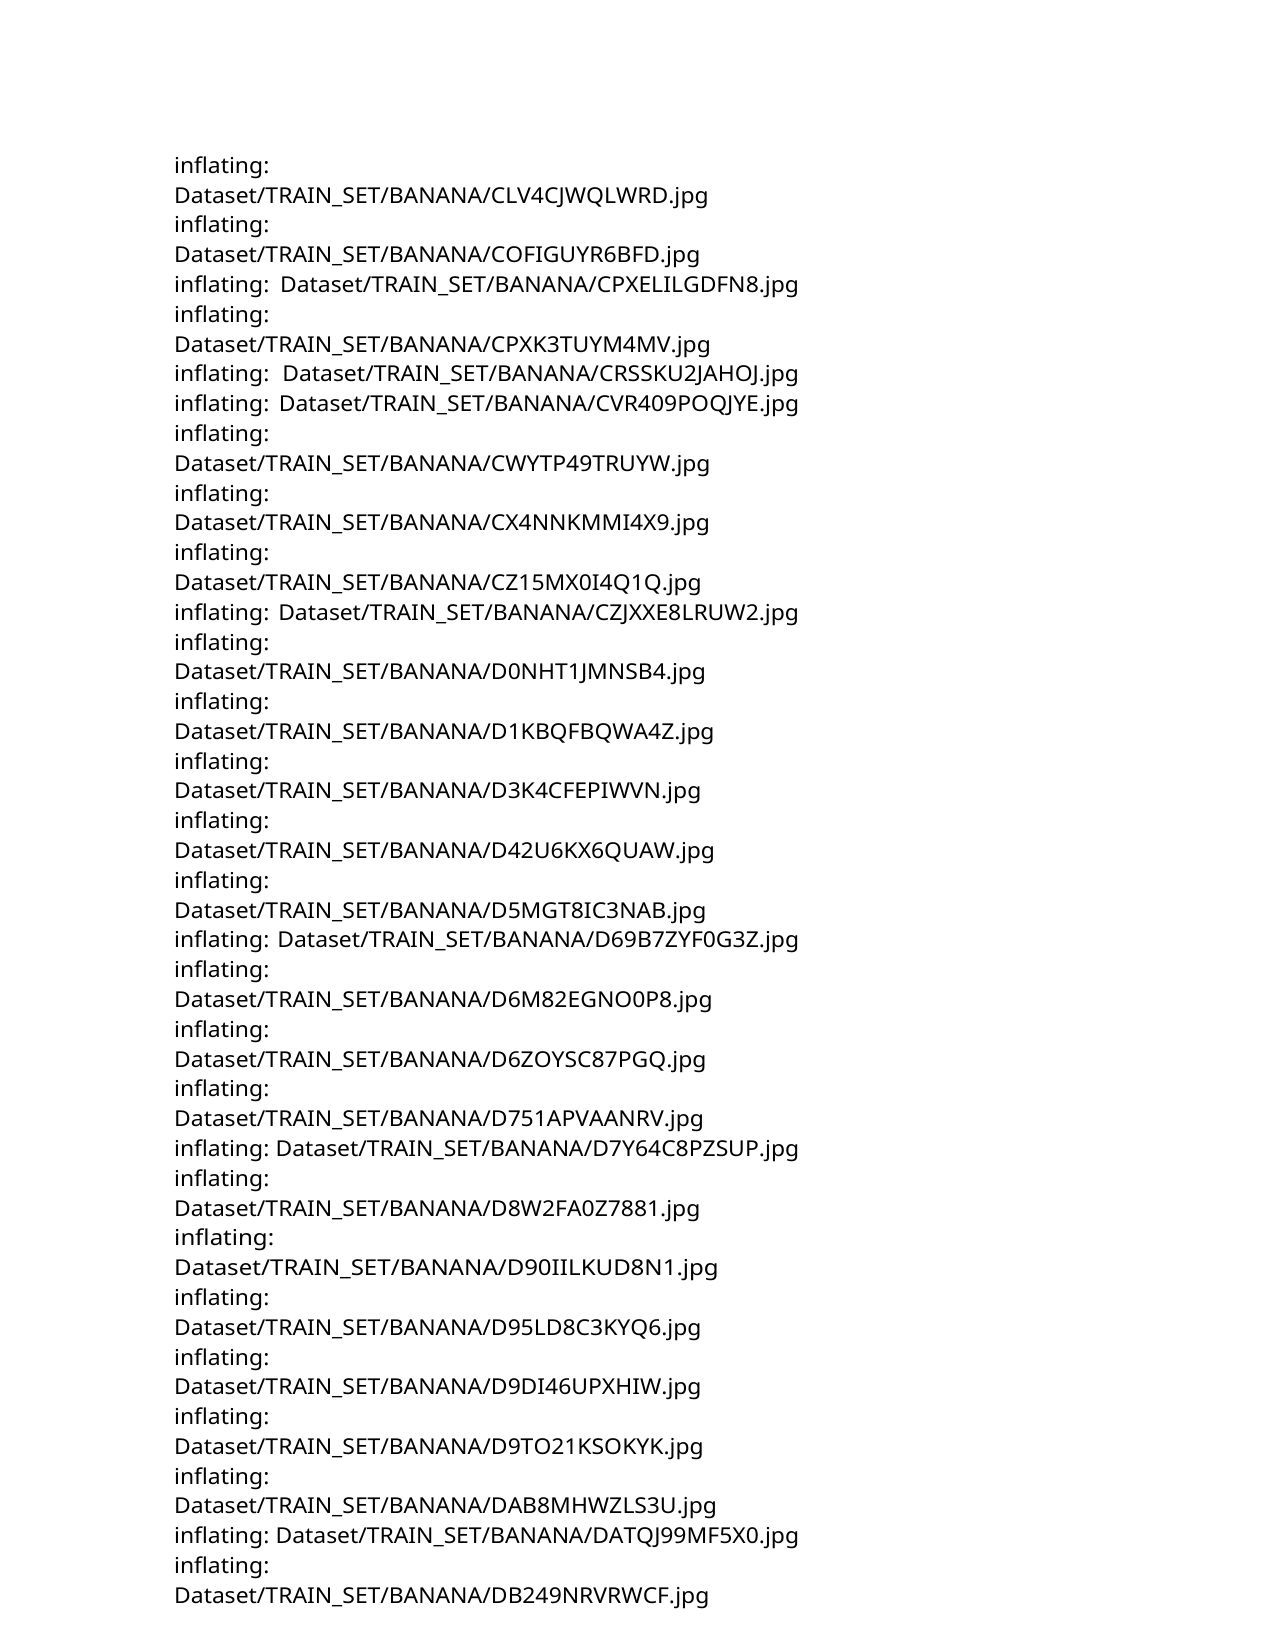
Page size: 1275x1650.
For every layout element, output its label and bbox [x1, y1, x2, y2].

text [174, 150, 799, 1609]
